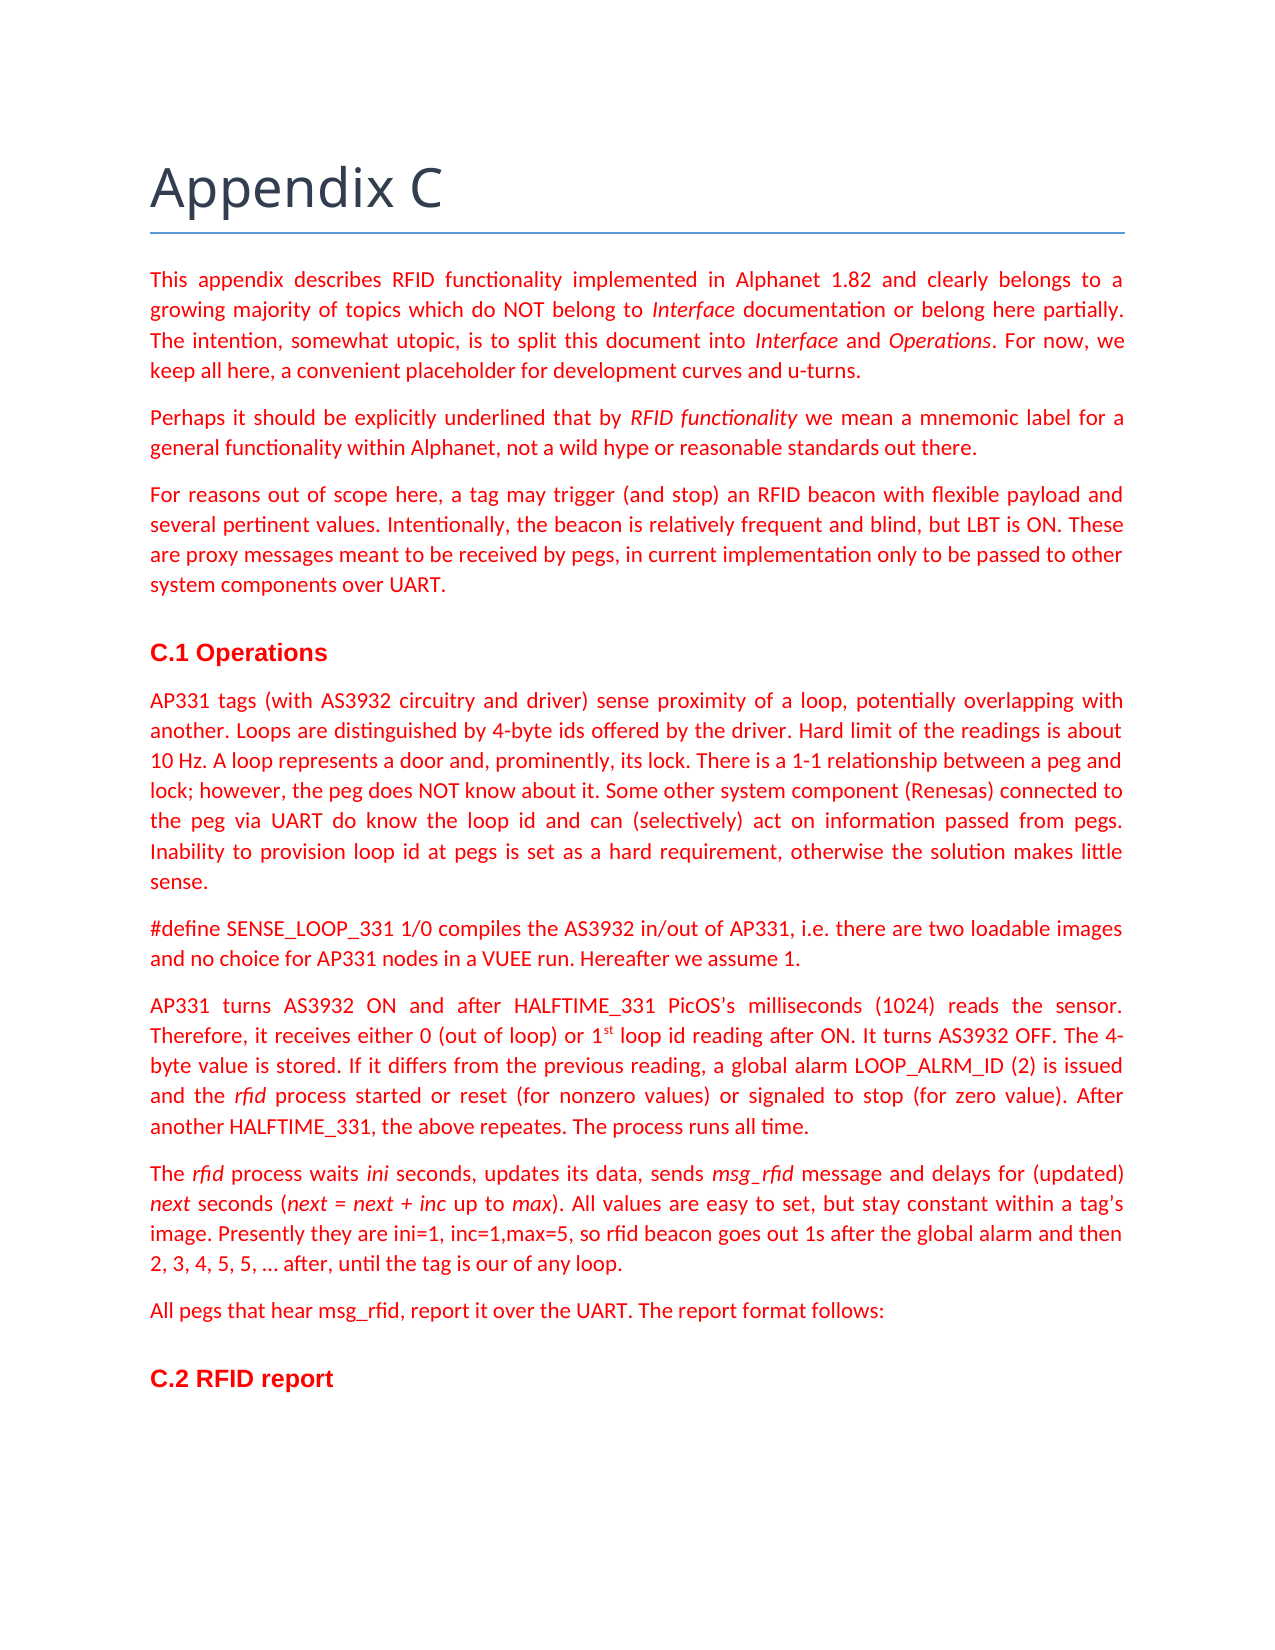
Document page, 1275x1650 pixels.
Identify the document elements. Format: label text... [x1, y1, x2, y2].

subtitle C.2 RFID report [150, 1364, 1125, 1393]
title Appendix C [150, 150, 1125, 232]
text #define SENSE_LOOP_331 1/0 compiles the AS3932 in/out of AP331, i.e. there are two loadable images and no choice for AP331 nodes in a VUEE run. Hereafter we assume 1. [150, 914, 1125, 972]
text All pegs that hear msg_rfid, report it over the UART. The report format follows: [150, 1296, 1125, 1324]
text Perhaps it should be explicitly underlined that by RFID functionality we mean a mnemonic label for a general functionality within Alphanet, not a wild hype or reasonable standards out there. [150, 403, 1125, 461]
text This appendix describes RFID functionality implemented in Alphanet 1.82 and clearly belongs to a growing majority of topics which do NOT belong to Interface documentation or belong here partially. The intention, somewhat utopic, is to split this document into Interface and Operations. For now, we keep all here, a convenient placeholder for development curves and u-turns. [150, 265, 1125, 384]
text AP331 tags (with AS3932 circuitry and driver) sense proximity of a loop, potentially overlapping with another. Loops are distinguished by 4-byte ids offered by the driver. Hard limit of the readings is about 10 Hz. A loop represents a door and, prominently, its lock. There is a 1-1 relationship between a peg and lock; however, the peg does NOT know about it. Some other system component (Renesas) connected to the peg via UART do know the loop id and can (selectively) act on information passed from pegs. Inability to provision loop id at pegs is set as a hard requirement, otherwise the solution makes little sense. [150, 686, 1125, 895]
subtitle C.1 Operations [150, 638, 1125, 667]
text For reasons out of scope here, a tag may trigger (and stop) an RFID beacon with flexible payload and several pertinent values. Intentionally, the beacon is relatively frequent and blind, but LBT is ON. These are proxy messages meant to be received by pegs, in current implementation only to be passed to other system components over UART. [150, 480, 1125, 599]
text The rfid process waits ini seconds, updates its data, sends msg_rfid message and delays for (updated) next seconds (next = next + inc up to max). All values are easy to set, but stay constant within a tag’s image. Presently they are ini=1, inc=1,max=5, so rfid beacon goes out 1s after the global alarm and then 2, 3, 4, 5, 5, … after, until the tag is our of any loop. [150, 1159, 1125, 1277]
text AP331 turns AS3932 ON and after HALFTIME_331 PicOS’s milliseconds (1024) reads the sensor. Therefore, it receives either 0 (out of loop) or 1st loop id reading after ON. It turns AS3932 OFF. The 4-byte value is stored. If it differs from the previous reading, a global alarm LOOP_ALRM_ID (2) is issued and the rfid process started or reset (for nonzero values) or signaled to stop (for zero value). After another HALFTIME_331, the above repeates. The process runs all time. [150, 991, 1125, 1140]
